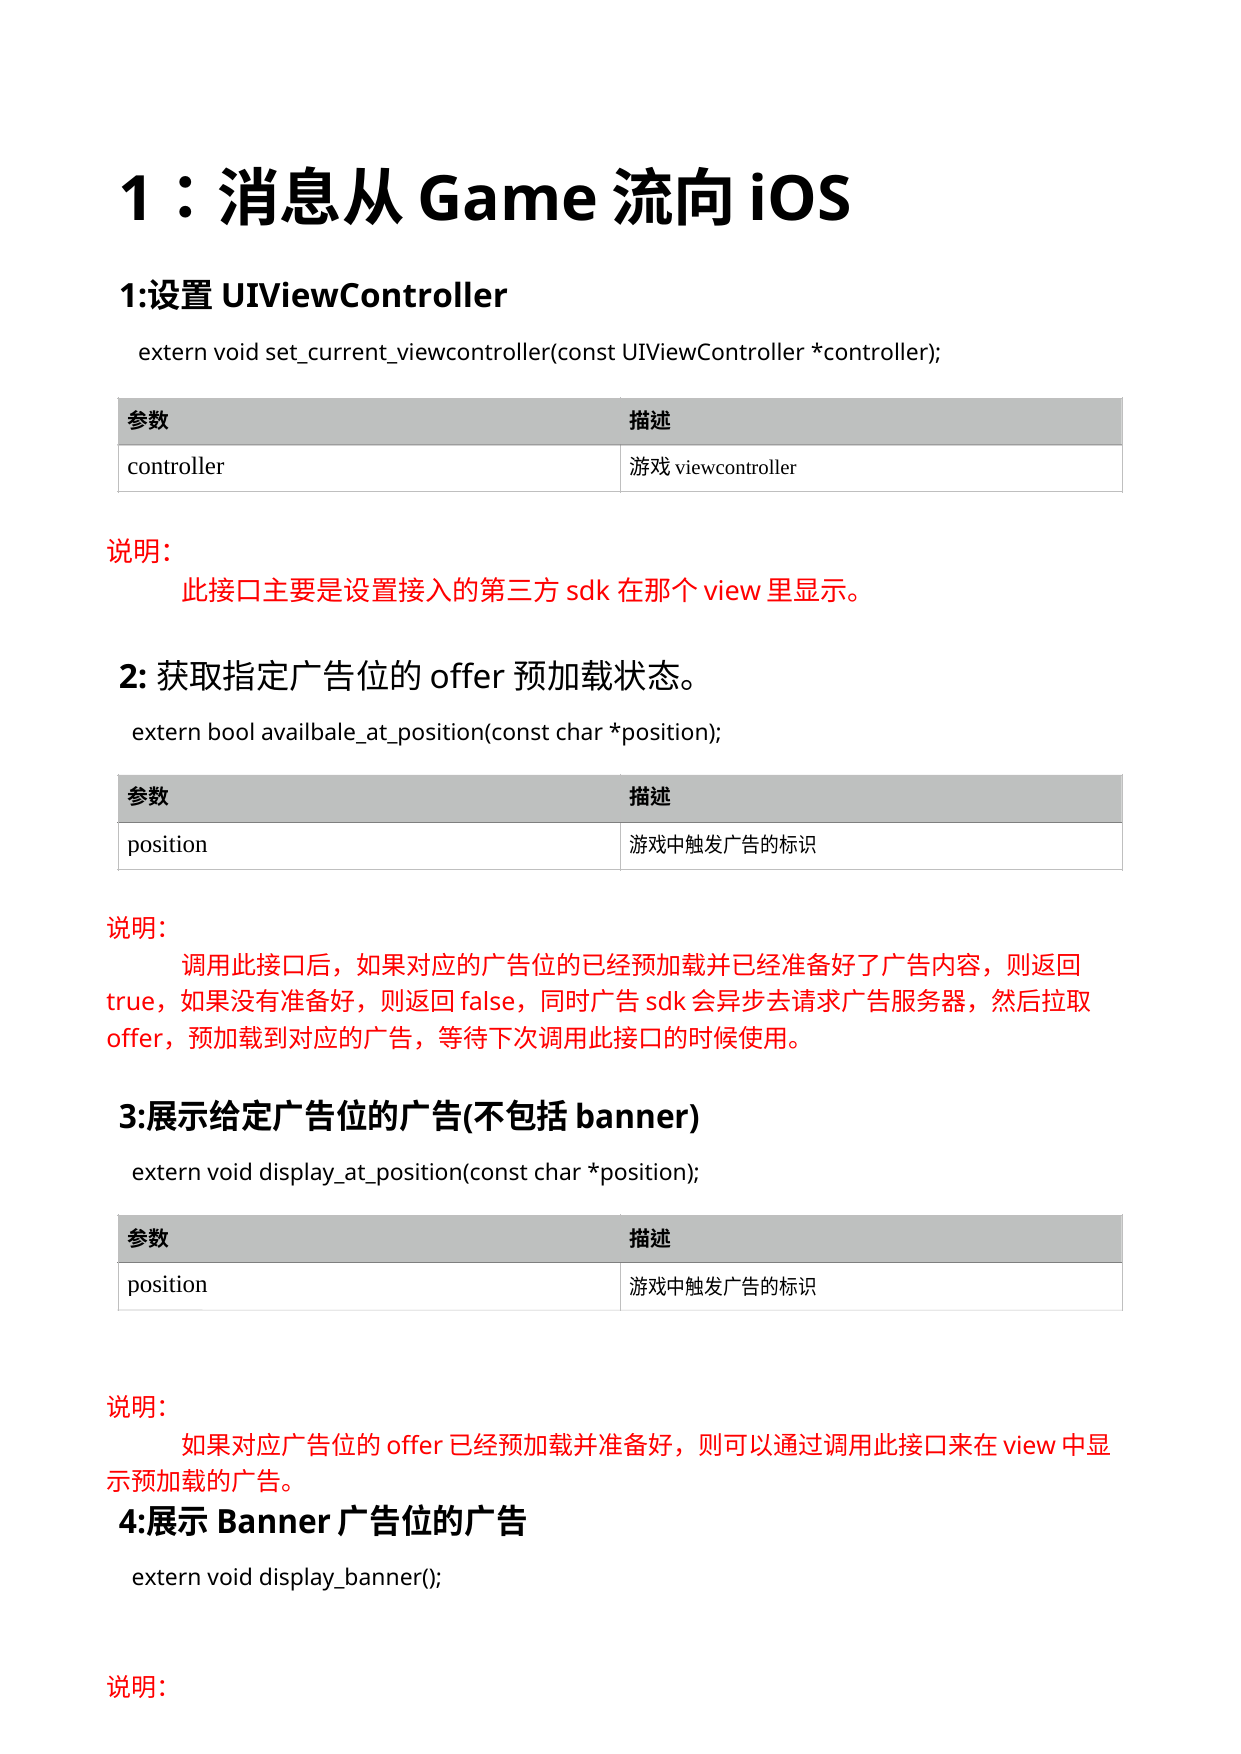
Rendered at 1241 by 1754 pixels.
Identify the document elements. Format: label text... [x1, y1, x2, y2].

text 此接口主要是设置接入的第三方sdk 在那个view里显示。 [106, 569, 1134, 609]
text 说明： [106, 908, 1134, 944]
text extern void set_current_viewcontroller(const UIViewController *controller); [138, 335, 1134, 367]
text 调用此接口后，如果对应的广告位的已经预加载并已经准备好了广告内容，则返回true，如果没有准备好，则返回false，同时广告sdk会异步去请求广告服务器，然后拉取offer，预加载到对应的广告，等待下次调用此接口的时候使用。 [106, 946, 1134, 1054]
subtitle 2: 获取指定广告位的offer 预加载状态。 [119, 649, 1134, 698]
subtitle 3:展示给定广告位的广告(不包括banner) [119, 1089, 1134, 1138]
subtitle 4:展示Banner广告位的广告 [119, 1498, 1134, 1543]
text 说明： [106, 530, 1134, 569]
subtitle 1：消息从Game流向iOS [119, 139, 1134, 240]
text extern void display_at_position(const char *position); [131, 1156, 1134, 1187]
text 如果对应广告位的offer已经预加载并准备好，则可以通过调用此接口来在view中显示预加载的广告。 [106, 1425, 1134, 1498]
text 说明： [106, 1667, 1134, 1704]
subtitle 1:设置UIViewController [119, 272, 1134, 318]
text 说明： [106, 1388, 1134, 1424]
text extern void display_banner(); [131, 1561, 1134, 1592]
text extern bool availbale_at_position(const char *position); [131, 716, 1134, 747]
